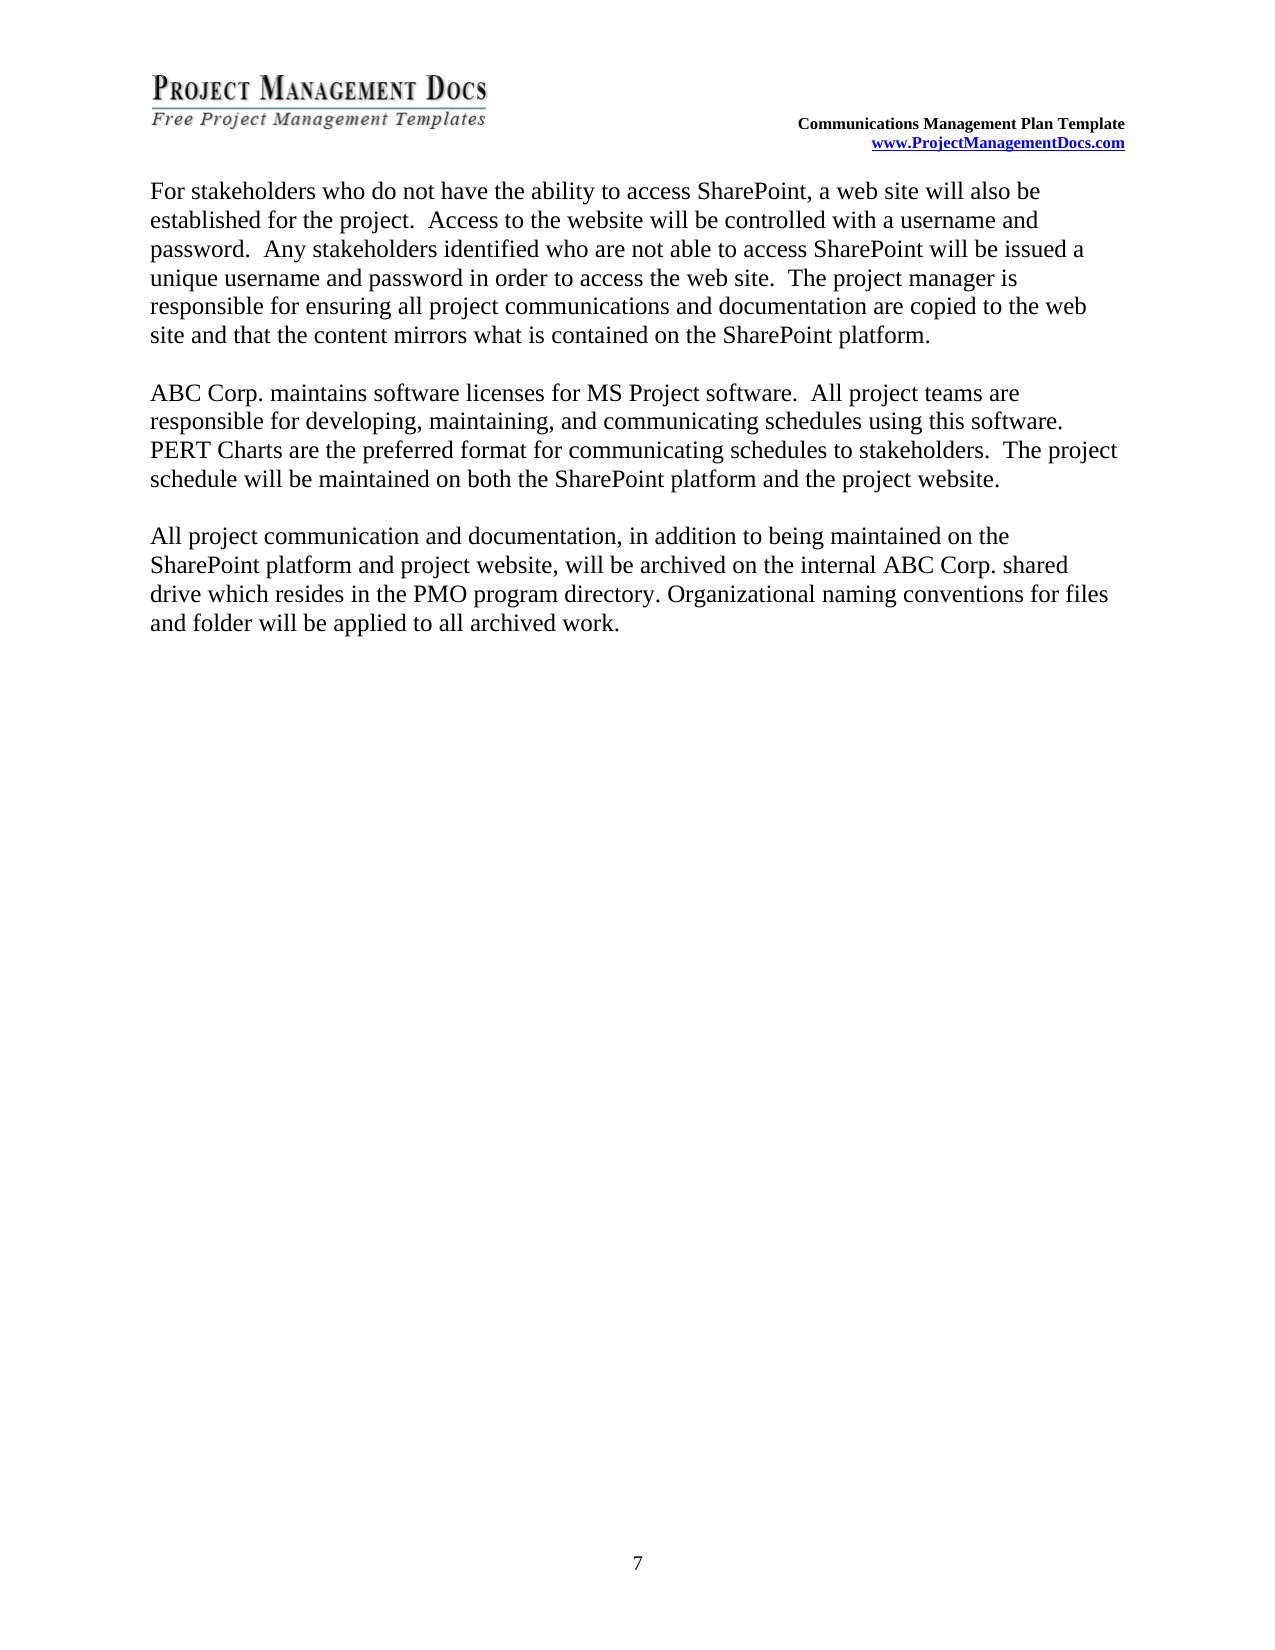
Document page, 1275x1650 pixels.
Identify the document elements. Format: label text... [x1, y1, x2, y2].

picture [150, 75, 488, 130]
text All project communication and documentation, in addition to being maintained on the SharePoint platform and project website, will be archived on the internal ABC Corp. shared drive which resides in the PMO program directory. Organizational naming conventions for files and folder will be applied to all archived work. [150, 521, 1125, 636]
text For stakeholders who do not have the ability to access SharePoint, a web site will also be established for the project. Access to the website will be controlled with a username and password. Any stakeholders identified who are not able to access SharePoint will be issued a unique username and password in order to access the web site. The project manager is responsible for ensuring all project communications and documentation are copied to the web site and that the content mirrors what is contained on the SharePoint platform. [150, 176, 1125, 349]
text ABC Corp. maintains software licenses for MS Project software. All project teams are responsible for developing, maintaining, and communicating schedules using this software. PERT Charts are the preferred format for communicating schedules to stakeholders. The project schedule will be maintained on both the SharePoint platform and the project website. [150, 378, 1125, 493]
